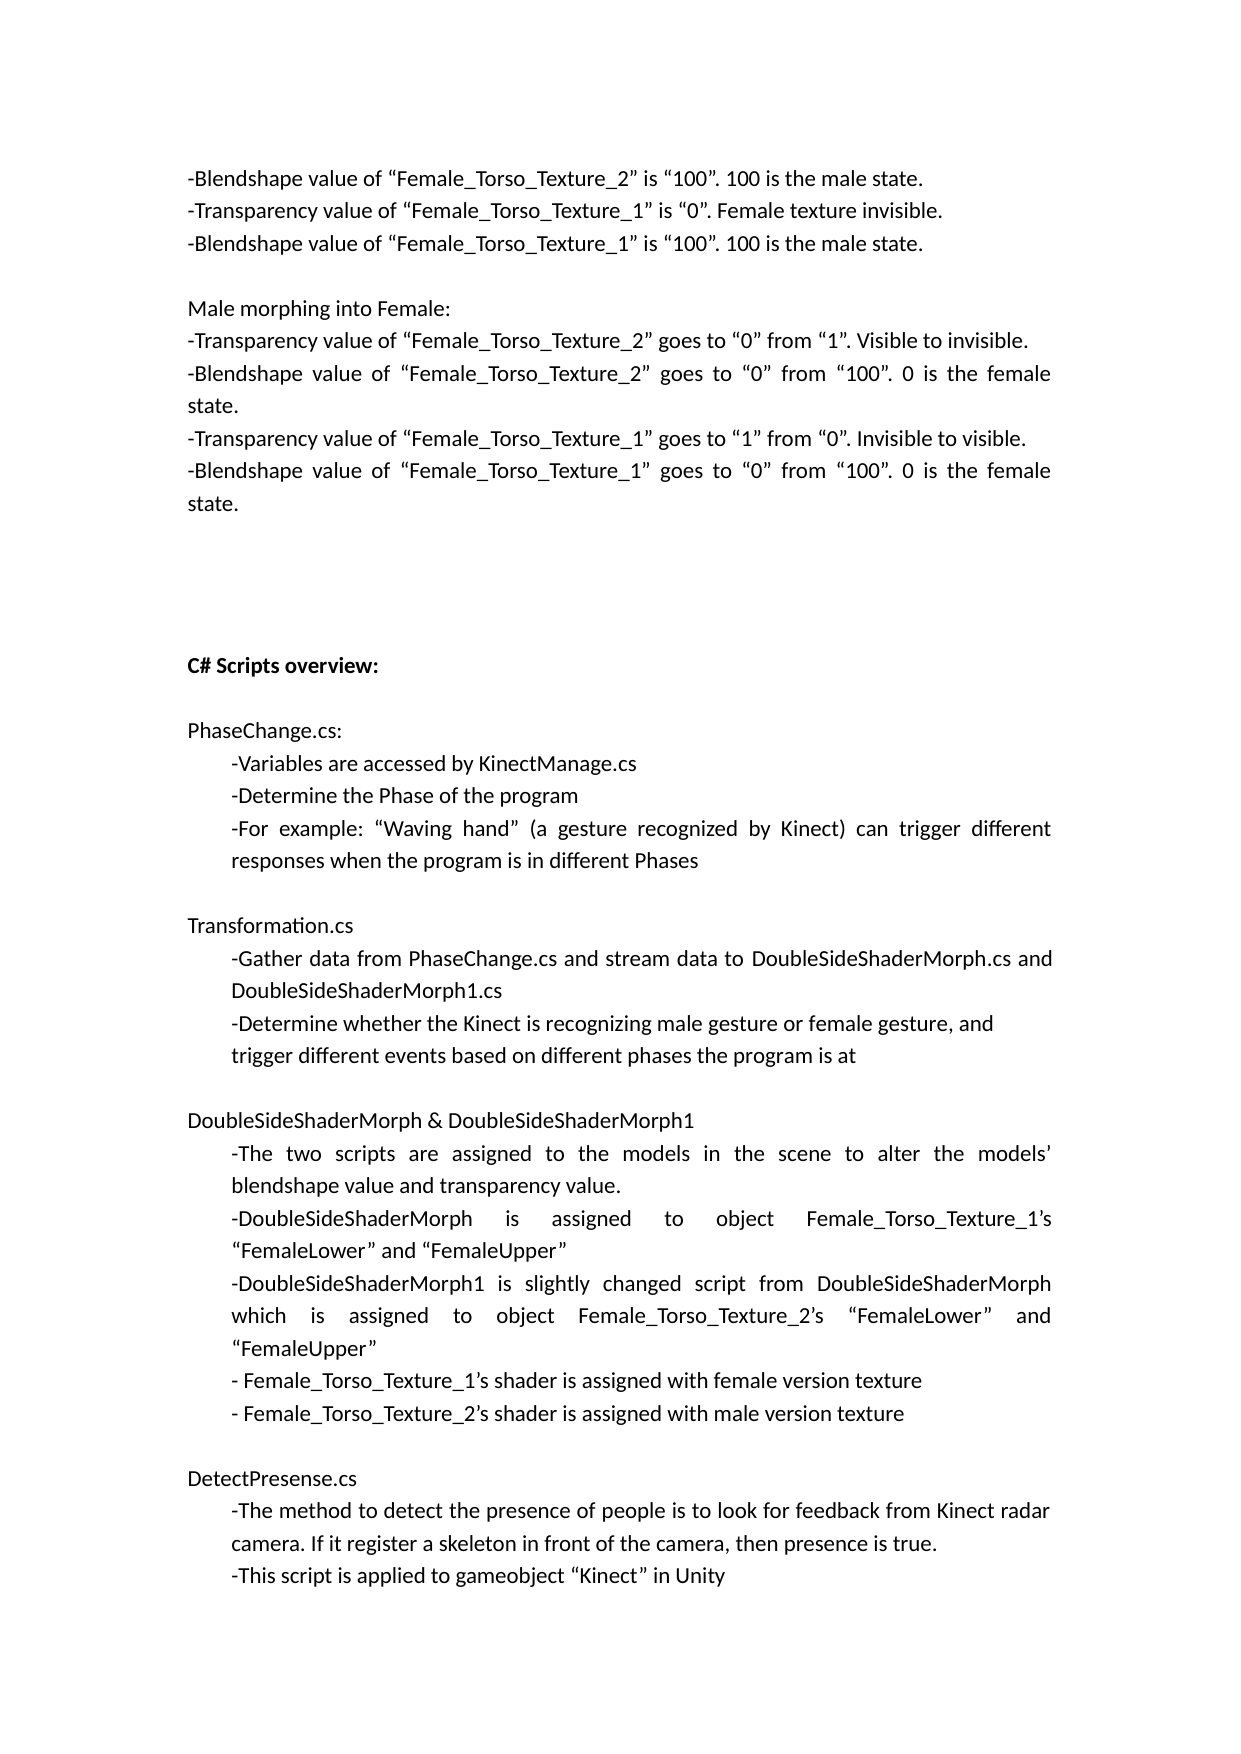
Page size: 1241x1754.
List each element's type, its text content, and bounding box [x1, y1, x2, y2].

text -DoubleSideShaderMorph is assigned to object Female_Torso_Texture_1’s “FemaleLower” and “FemaleUpper” [231, 1202, 1053, 1267]
text -Blendshape value of “Female_Torso_Texture_1” is “100”. 100 is the male state. [187, 227, 1053, 259]
text -Transparency value of “Female_Torso_Texture_1” is “0”. Female texture invisible. [187, 194, 1053, 227]
text -DoubleSideShaderMorph1 is slightly changed script from DoubleSideShaderMorph which is assigned to object Female_Torso_Texture_2’s “FemaleLower” and “FemaleUpper” [231, 1267, 1053, 1364]
text -Determine whether the Kinect is recognizing male gesture or female gesture, and trigger different events based on different phases the program is at [231, 1007, 1053, 1072]
text -Blendshape value of “Female_Torso_Texture_2” is “100”. 100 is the male state. [187, 162, 1053, 194]
text -Transparency value of “Female_Torso_Texture_1” goes to “1” from “0”. Invisible to visible. [187, 422, 1053, 454]
text Male morphing into Female: [187, 292, 1053, 324]
text Transformation.cs [187, 909, 1053, 942]
text -The method to detect the presence of people is to look for feedback from Kinect radar camera. If it register a skeleton in front of the camera, then presence is true. [231, 1494, 1053, 1559]
text PhaseChange.cs: [187, 714, 1053, 747]
text -For example: “Waving hand” (a gesture recognized by Kinect) can trigger different responses when the program is in different Phases [231, 812, 1053, 877]
text -Gather data from PhaseChange.cs and stream data to DoubleSideShaderMorph.cs and DoubleSideShaderMorph1.cs [231, 942, 1053, 1007]
text -This script is applied to gameobject “Kinect” in Unity [231, 1559, 1053, 1592]
text -The two scripts are assigned to the models in the scene to alter the models’ blendshape value and transparency value. [231, 1137, 1053, 1202]
text -Blendshape value of “Female_Torso_Texture_2” goes to “0” from “100”. 0 is the female state. [187, 357, 1053, 422]
text -Determine the Phase of the program [187, 779, 1053, 812]
text - Female_Torso_Texture_1’s shader is assigned with female version texture [231, 1364, 1053, 1397]
text DoubleSideShaderMorph & DoubleSideShaderMorph1 [187, 1104, 1053, 1137]
text -Variables are accessed by KinectManage.cs [187, 747, 1053, 779]
text -Blendshape value of “Female_Torso_Texture_1” goes to “0” from “100”. 0 is the female state. [187, 454, 1053, 519]
text - Female_Torso_Texture_2’s shader is assigned with male version texture [231, 1397, 1053, 1429]
text -Transparency value of “Female_Torso_Texture_2” goes to “0” from “1”. Visible to invisible. [187, 324, 1053, 357]
text C# Scripts overview: [187, 649, 1053, 682]
text DetectPresense.cs [187, 1462, 1053, 1494]
